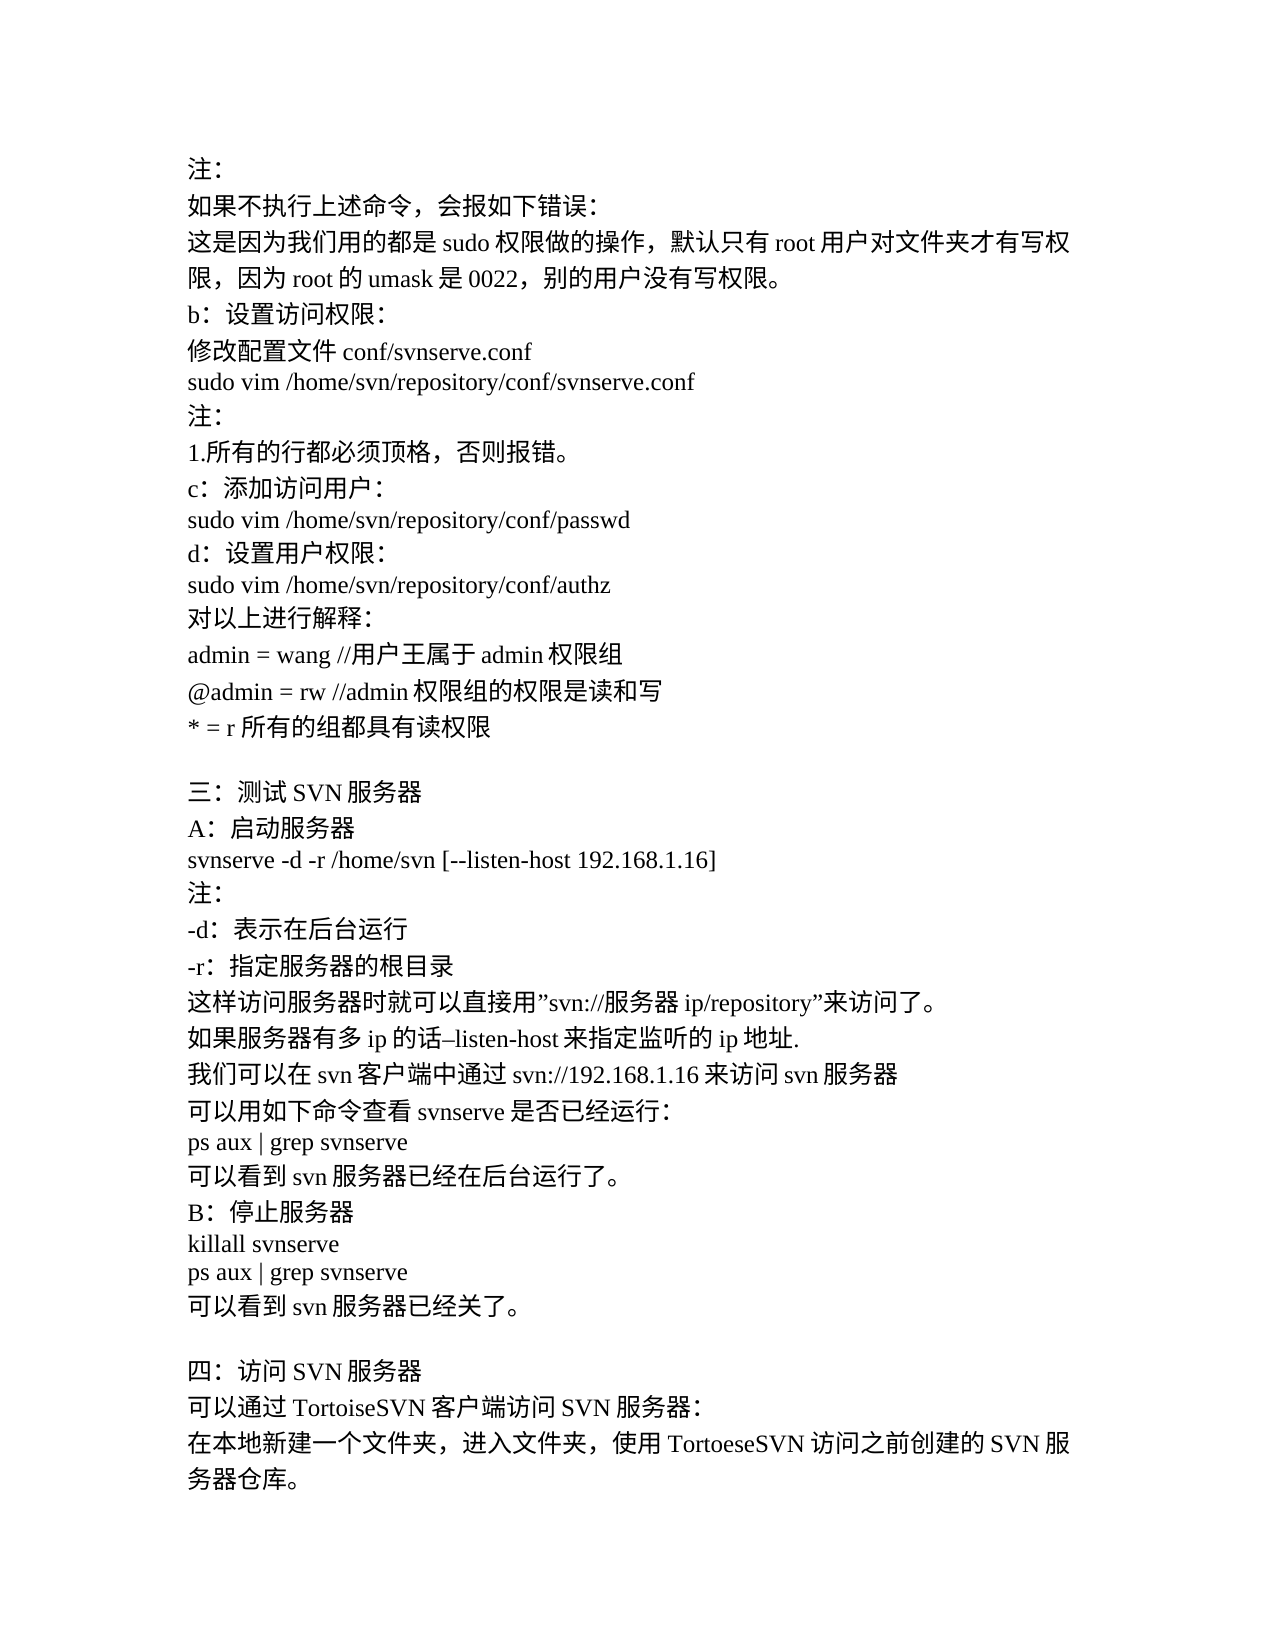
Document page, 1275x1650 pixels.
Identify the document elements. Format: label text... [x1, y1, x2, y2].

text b：设置访问权限： [187, 295, 1087, 331]
text 注： [187, 874, 1087, 910]
text sudo vim /home/svn/repository/conf/svnserve.conf [187, 367, 1087, 396]
text 修改配置文件conf/svnserve.conf [187, 331, 1087, 367]
text 1.所有的行都必须顶格，否则报错。 [187, 432, 1087, 469]
text 可以通过TortoiseSVN客户端访问SVN服务器： [187, 1387, 1087, 1424]
text 如果不执行上述命令，会报如下错误： [187, 186, 1087, 222]
text sudo vim /home/svn/repository/conf/passwd [187, 505, 1087, 534]
text 三：测试SVN服务器 [187, 772, 1087, 809]
text 这是因为我们用的都是sudo权限做的操作，默认只有root用户对文件夹才有写权限，因为root的umask是0022，别的用户没有写权限。 [187, 222, 1087, 295]
text -d：表示在后台运行 [187, 910, 1087, 946]
text 在本地新建一个文件夹，进入文件夹，使用TortoeseSVN访问之前创建的SVN服务器仓库。 [187, 1424, 1087, 1496]
text * = r 所有的组都具有读权限 [187, 707, 1087, 744]
text 可以用如下命令查看svnserve是否已经运行： [187, 1091, 1087, 1127]
text ps aux | grep svnserve [187, 1127, 1087, 1156]
text sudo vim /home/svn/repository/conf/authz [187, 570, 1087, 599]
text c：添加访问用户： [187, 469, 1087, 505]
text 可以看到svn服务器已经在后台运行了。 [187, 1156, 1087, 1192]
text B：停止服务器 [187, 1192, 1087, 1229]
text 注： [187, 396, 1087, 432]
text ps aux | grep svnserve [187, 1257, 1087, 1286]
text 四：访问SVN服务器 [187, 1351, 1087, 1387]
text 我们可以在svn客户端中通过svn://192.168.1.16来访问svn服务器 [187, 1055, 1087, 1091]
text d：设置用户权限： [187, 534, 1087, 570]
text -r：指定服务器的根目录 [187, 946, 1087, 982]
text killall svnserve [187, 1229, 1087, 1257]
text admin = wang //用户王属于admin权限组 [187, 635, 1087, 671]
text svnserve -d -r /home/svn [--listen-host 192.168.1.16] [187, 845, 1087, 874]
text 如果服务器有多ip的话–listen-host来指定监听的ip地址. [187, 1019, 1087, 1055]
text 对以上进行解释： [187, 599, 1087, 635]
text @admin = rw //admin权限组的权限是读和写 [187, 671, 1087, 707]
text 这样访问服务器时就可以直接用”svn://服务器ip/repository”来访问了。 [187, 982, 1087, 1019]
text 注： [187, 150, 1087, 186]
text A：启动服务器 [187, 809, 1087, 845]
text 可以看到svn服务器已经关了。 [187, 1286, 1087, 1322]
